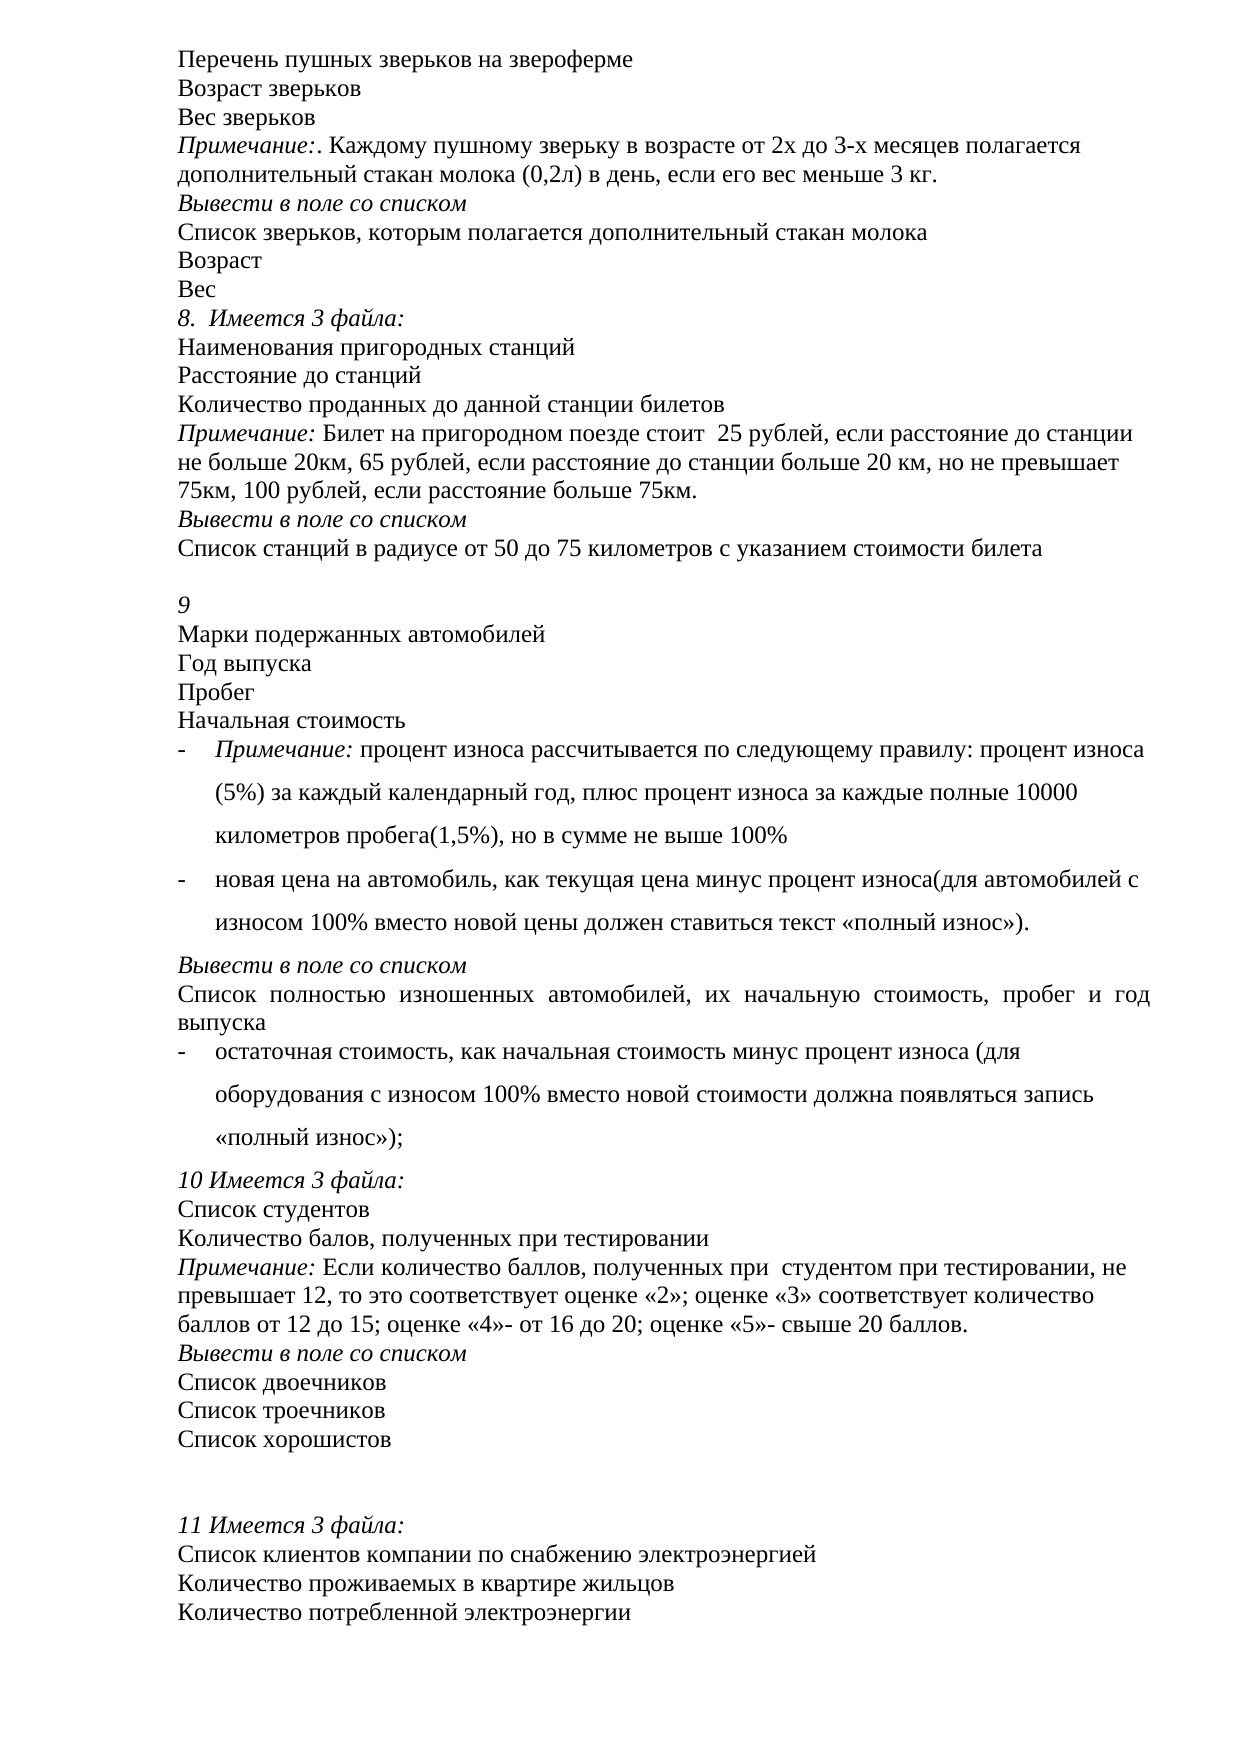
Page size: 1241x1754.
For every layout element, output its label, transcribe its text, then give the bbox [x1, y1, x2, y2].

text Список станций в радиусе от 50 до с указанием стоимости билета [177, 533, 1152, 562]
text Количество потребленной электроэнергии [177, 1597, 1152, 1626]
text Возраст зверьков [177, 73, 1152, 102]
text Список студентов [177, 1194, 1152, 1223]
text Начальная стоимость [177, 706, 1152, 734]
text Перечень пушных зверьков на звероферме [177, 44, 1152, 73]
text Возраст [177, 246, 1152, 274]
text 9 [177, 591, 1152, 619]
text Расстояние до станций [177, 361, 1152, 389]
text Список хорошистов [177, 1424, 1152, 1453]
text Вывести в поле со списком [177, 1338, 1152, 1367]
text Количество балов, полученных при тестировании [177, 1223, 1152, 1252]
text Вывести в поле со списком [177, 504, 1152, 533]
text Примечание: Билет на пригородном поезде стоит 25 рублей, если расстояние до станции не больше 20км, 65 рублей, если расстояние до станции больше , но не превышает 75км, 100 рублей, если расстояние больше 75км. [177, 418, 1152, 504]
text Марки подержанных автомобилей [177, 619, 1152, 648]
text Список двоечников [177, 1367, 1152, 1396]
text Список полностью изношенных автомобилей, их начальную стоимость, пробег и год выпуска [177, 979, 1152, 1036]
list новая цена на автомобиль, как текущая цена минус процент износа(для автомобилей с износом 100% вместо новой цены должен ставиться текст «полный износ»). [177, 864, 1152, 936]
text Список троечников [177, 1396, 1152, 1424]
text Пробег [177, 677, 1152, 706]
text Количество проданных до данной станции билетов [177, 389, 1152, 418]
text Количество проживаемых в квартире жильцов [177, 1568, 1152, 1597]
text 8. Имеется 3 файла: [177, 303, 1152, 332]
text 10 Имеется 3 файла: [177, 1166, 1152, 1194]
text Примечание:. Каждому пушному зверьку в возрасте от 2х до 3-х месяцев полагается дополнительный стакан молока (0,2л) в день, если его вес меньше . [177, 131, 1152, 188]
text Примечание: Если количество баллов, полученных при студентом при тестировании, не превышает 12, то это соответствует оценке «2»; оценке «3» соответствует количество баллов от 12 до 15; оценке «4»- от 16 до 20; оценке «5»- свыше 20 баллов. [177, 1252, 1152, 1338]
list Примечание: процент износа рассчитывается по следующему правилу: процент износа (5%) за каждый календарный год, плюс процент износа за каждые полные 10000 километров пробега(1,5%), но в сумме не выше 100% [177, 734, 1152, 849]
text Вес зверьков [177, 102, 1152, 131]
text Наименования пригородных станций [177, 332, 1152, 361]
text Список клиентов компании по снабжению электроэнергией [177, 1539, 1152, 1568]
text Список зверьков, которым полагается дополнительный стакан молока [177, 217, 1152, 246]
text 11 Имеется 3 файла: [177, 1511, 1152, 1539]
list остаточная стоимость, как начальная стоимость минус процент износа (для оборудования с износом 100% вместо новой стоимости должна появляться запись «полный износ»); [177, 1036, 1152, 1151]
text Вывести в поле со списком [177, 950, 1152, 979]
text Вес [177, 274, 1152, 303]
text Год выпуска [177, 648, 1152, 677]
text Вывести в поле со списком [177, 188, 1152, 217]
